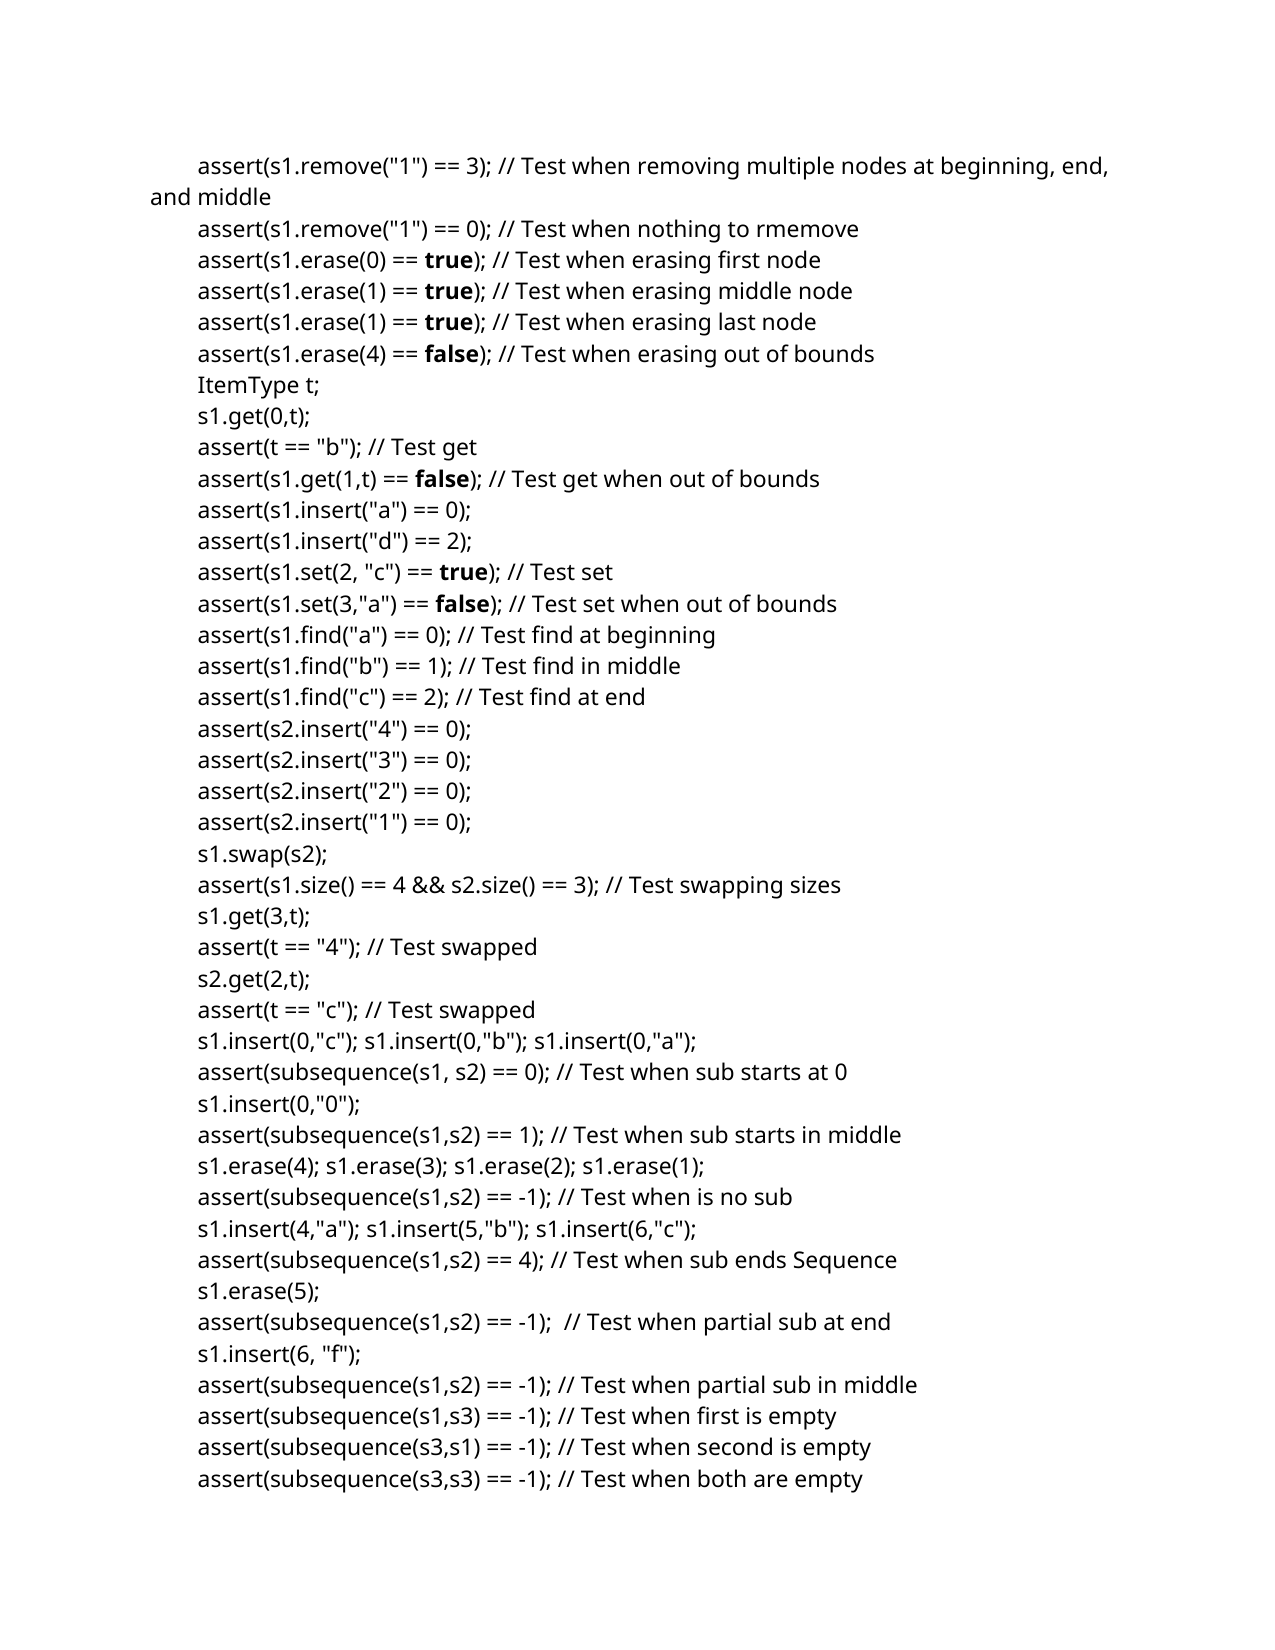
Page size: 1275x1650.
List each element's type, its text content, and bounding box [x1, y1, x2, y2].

text assert(s1.erase(0) == true); // Test when erasing first node [150, 244, 1125, 275]
text assert(s1.find("b") == 1); // Test find in middle [150, 650, 1125, 681]
text assert(s2.insert("4") == 0); [150, 712, 1125, 744]
text assert(s1.erase(1) == true); // Test when erasing last node [150, 306, 1125, 337]
text assert(s1.find("c") == 2); // Test find at end [150, 681, 1125, 712]
text s1.insert(6, "f"); [150, 1337, 1125, 1369]
text assert(s2.insert("2") == 0); [150, 775, 1125, 806]
text ItemType t; [150, 369, 1125, 400]
text assert(s1.erase(4) == false); // Test when erasing out of bounds [150, 337, 1125, 369]
text assert(t == "c"); // Test swapped [150, 994, 1125, 1025]
text assert(s2.insert("1") == 0); [150, 806, 1125, 837]
text assert(s1.remove("1") == 3); // Test when removing multiple nodes at beginning, end, and middle [150, 150, 1125, 212]
text s1.get(0,t); [150, 400, 1125, 431]
text assert(s1.get(1,t) == false); // Test get when out of bounds [150, 462, 1125, 494]
text assert(s1.size() == 4 && s2.size() == 3); // Test swapping sizes [150, 869, 1125, 900]
text s1.erase(4); s1.erase(3); s1.erase(2); s1.erase(1); [150, 1150, 1125, 1181]
text assert(s1.remove("1") == 0); // Test when nothing to rmemove [150, 212, 1125, 244]
text assert(subsequence(s1,s2) == -1); // Test when is no sub [150, 1181, 1125, 1212]
text assert(subsequence(s1,s2) == -1); // Test when partial sub in middle [150, 1369, 1125, 1400]
text assert(subsequence(s1,s2) == -1); // Test when partial sub at end [150, 1306, 1125, 1337]
text assert(subsequence(s3,s3) == -1); // Test when both are empty [150, 1462, 1125, 1494]
text assert(subsequence(s1,s2) == 1); // Test when sub starts in middle [150, 1119, 1125, 1150]
text s1.get(3,t); [150, 900, 1125, 931]
text assert(s1.set(3,"a") == false); // Test set when out of bounds [150, 587, 1125, 619]
text s1.insert(0,"c"); s1.insert(0,"b"); s1.insert(0,"a"); [150, 1025, 1125, 1056]
text assert(s1.set(2, "c") == true); // Test set [150, 556, 1125, 587]
text assert(subsequence(s3,s1) == -1); // Test when second is empty [150, 1431, 1125, 1462]
text s2.get(2,t); [150, 962, 1125, 994]
text assert(t == "4"); // Test swapped [150, 931, 1125, 962]
text assert(s1.erase(1) == true); // Test when erasing middle node [150, 275, 1125, 306]
text assert(s1.find("a") == 0); // Test find at beginning [150, 619, 1125, 650]
text s1.swap(s2); [150, 837, 1125, 869]
text assert(s1.insert("a") == 0); [150, 494, 1125, 525]
text assert(s1.insert("d") == 2); [150, 525, 1125, 556]
text assert(subsequence(s1, s2) == 0); // Test when sub starts at 0 [150, 1056, 1125, 1087]
text s1.insert(0,"0"); [150, 1087, 1125, 1119]
text assert(t == "b"); // Test get [150, 431, 1125, 462]
text assert(subsequence(s1,s2) == 4); // Test when sub ends Sequence [150, 1244, 1125, 1275]
text s1.insert(4,"a"); s1.insert(5,"b"); s1.insert(6,"c"); [150, 1212, 1125, 1244]
text s1.erase(5); [150, 1275, 1125, 1306]
text assert(s2.insert("3") == 0); [150, 744, 1125, 775]
text assert(subsequence(s1,s3) == -1); // Test when first is empty [150, 1400, 1125, 1431]
